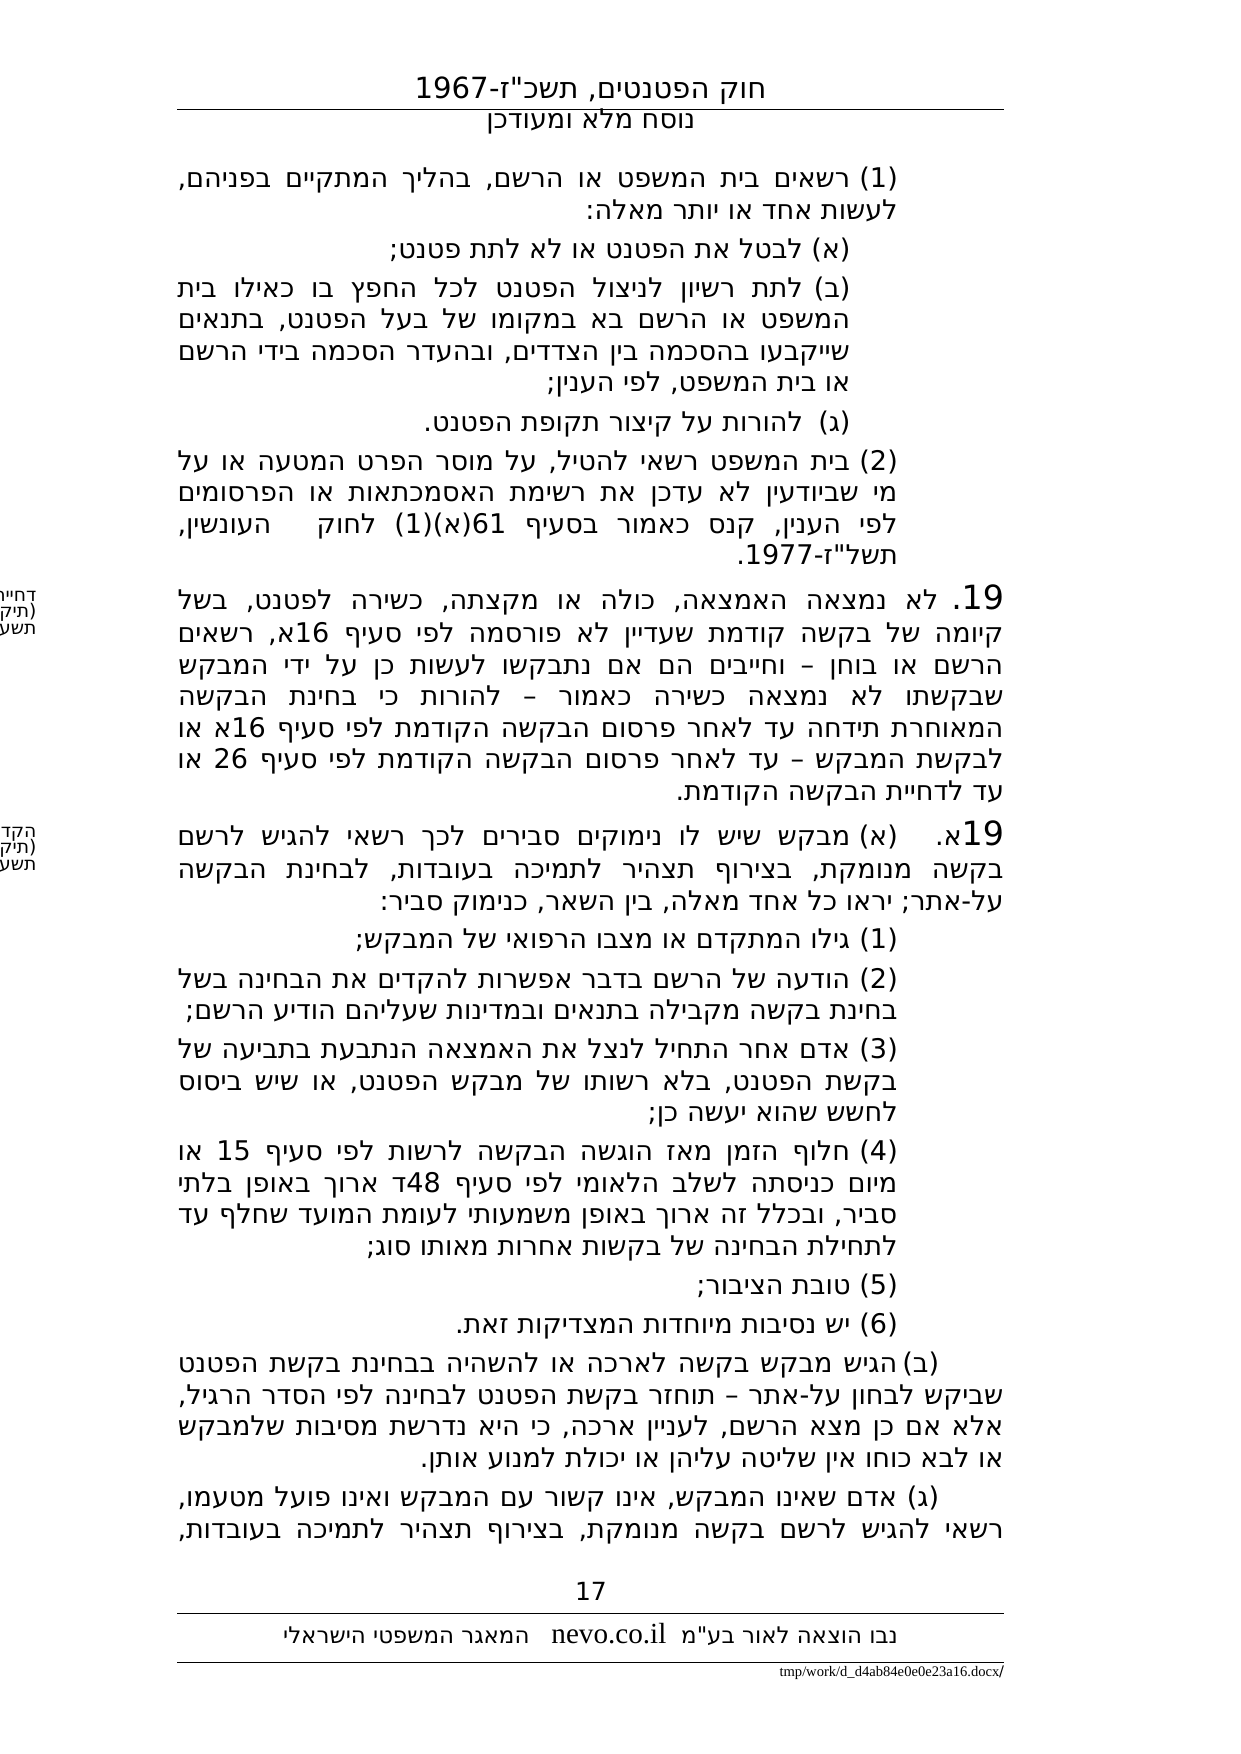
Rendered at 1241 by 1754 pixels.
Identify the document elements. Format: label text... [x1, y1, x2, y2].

text (5) טובת הציבור; [177, 1269, 898, 1301]
text (א) לבטל את הפטנט או לא לתת פטנט; [177, 233, 851, 264]
text (4) חלוף הזמן מאז הוגשה הבקשה לרשות לפי סעיף 15 או מיום כניסתה לשלב הלאומי לפי סעיף 48ד ארוך באופן בלתי סביר, ובכלל זה ארוך באופן משמעותי לעומת המועד שחלף עד לתחילת הבחינה של בקשות אחרות מאותו סוג; [177, 1136, 898, 1262]
text (1) גילו המתקדם או מצבו הרפואי של המבקש; [177, 924, 898, 955]
text 19א. (א) מבקש שיש לו נימוקים סבירים לכך רשאי להגיש לרשם בקשה מנומקת, בצירוף תצהיר לתמיכה בעובדות, לבחינת הבקשה על-אתר; יראו כל אחד מאלה, בין השאר, כנימוק סביר: [177, 814, 1004, 916]
text (ב) לתת רשיון לניצול הפטנט לכל החפץ בו כאילו בית המשפט או הרשם בא במקומו של בעל הפטנט, בתנאים שייקבעו בהסכמה בין הצדדים, ובהעדר הסכמה בידי הרשם או בית המשפט, לפי הענין; [177, 272, 851, 398]
text (ב) הגיש מבקש בקשה לארכה או להשהיה בבחינת בקשת הפטנט שביקש לבחון על-אתר – תוחזר בקשת הפטנט לבחינה לפי הסדר הרגיל, אלא אם כן מצא הרשם, לעניין ארכה, כי היא נדרשת מסיבות שלמבקש או לבא כוחו אין שליטה עליהן או יכולת למנוע אותן. [177, 1348, 1004, 1474]
text (2) בית המשפט רשאי להטיל, על מוסר הפרט המטעה או על מי שביודעין לא עדכן את רשימת האסמכתאות או הפרסומים לפי הענין, קנס כאמור בסעיף 61(א)(1) לחוק העונשין, תשל"ז-1977. [177, 445, 898, 571]
text (6) יש נסיבות מיוחדות המצדיקות זאת. [177, 1308, 898, 1340]
text (ג) להורות על קיצור תקופת הפטנט. [177, 406, 851, 437]
text (3) אדם אחר התחיל לנצל את האמצאה הנתבעת בתביעה של בקשת הפטנט, בלא רשותו של מבקש הפטנט, או שיש ביסוס לחשש שהוא יעשה כן; [177, 1033, 898, 1128]
text 19. לא נמצאה האמצאה, כולה או מקצתה, כשירה לפטנט, בשל קיומה של בקשה קודמת שעדיין לא פורסמה לפי סעיף 16א, רשאים הרשם או בוחן – וחייבים הם אם נתבקשו לעשות כן על ידי המבקש שבקשתו לא נמצאה כשירה כאמור – להורות כי בחינת הבקשה המאוחרת תידחה עד לאחר פרסום הבקשה הקודמת לפי סעיף 16א או לבקשת המבקש – עד לאחר פרסום הבקשה הקודמת לפי סעיף 26 או עד לדחיית הבקשה הקודמת. [177, 579, 1004, 807]
text (1) רשאים בית המשפט או הרשם, בהליך המתקיים בפניהם, לעשות אחד או יותר מאלה: [177, 162, 898, 226]
text (2) הודעה של הרשם בדבר אפשרות להקדים את הבחינה בשל בחינת בקשה מקבילה בתנאים ובמדינות שעליהם הודיע הרשם; [177, 963, 898, 1026]
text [177, 1481, 1004, 1544]
